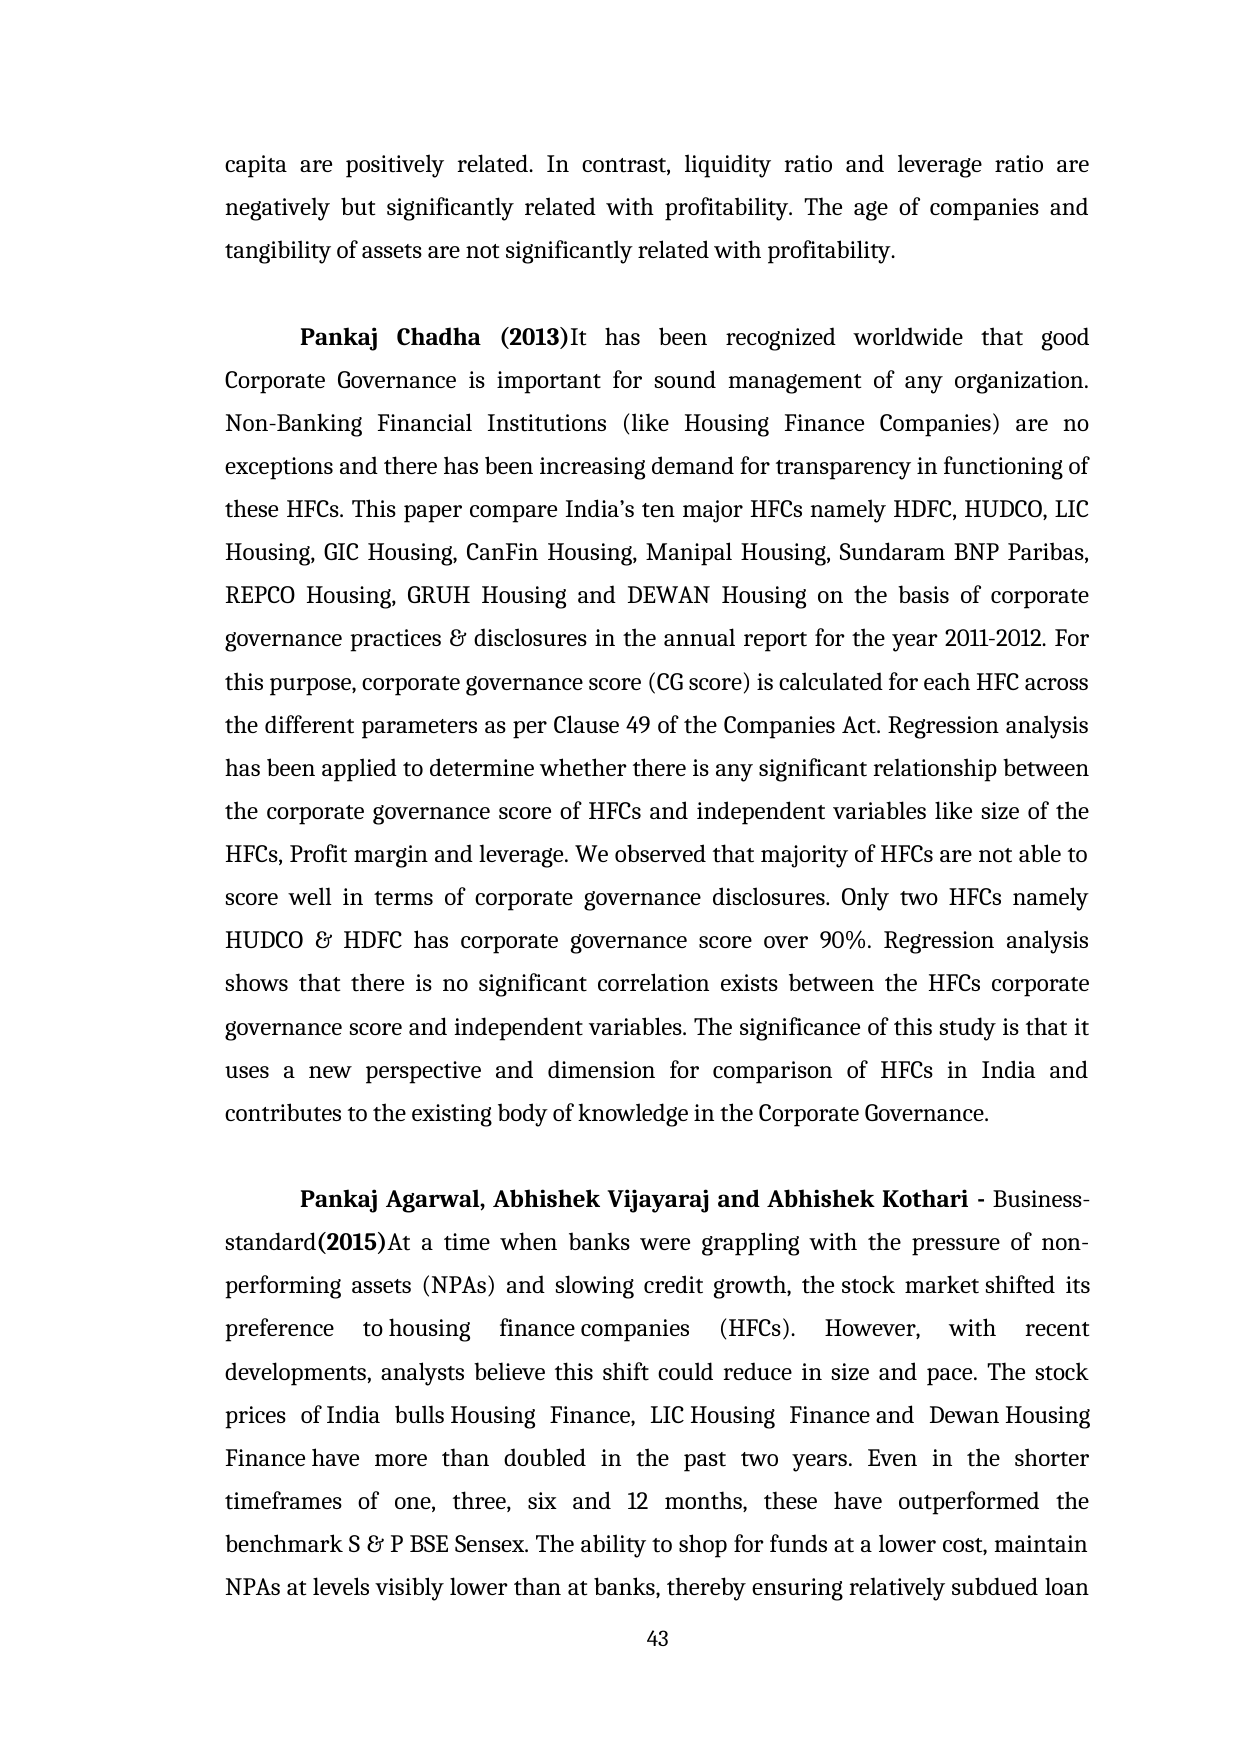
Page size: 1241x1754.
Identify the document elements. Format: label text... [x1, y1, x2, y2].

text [225, 150, 1090, 265]
text Pankaj Chadha (2013)It has been recognized worldwide that good Corporate Governance is important for sound management of any organization. Non-Banking Financial Institutions (like Housing Finance Companies) are no exceptions and there has been increasing demand for transparency in functioning of these HFCs. This paper compare India’s ten major HFCs namely HDFC, HUDCO, LIC Housing, GIC Housing, CanFin Housing, Manipal Housing, Sundaram BNP Paribas, REPCO Housing, GRUH Housing and DEWAN Housing on the basis of corporate governance practices & disclosures in the annual report for the year 2011-2012. For this purpose, corporate governance score (CG score) is calculated for each HFC across the different parameters as per Clause 49 of the Companies Act. Regression analysis has been applied to determine whether there is any significant relationship between the corporate governance score of HFCs and independent variables like size of the HFCs, Profit margin and leverage. We observed that majority of HFCs are not able to score well in terms of corporate governance disclosures. Only two HFCs namely HUDCO & HDFC has corporate governance score over 90%. Regression analysis shows that there is no significant correlation exists between the HFCs corporate governance score and independent variables. The significance of this study is that it uses a new perspective and dimension for comparison of HFCs in India and contributes to the existing body of knowledge in the Corporate Governance. [225, 322, 1090, 1127]
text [225, 1185, 1090, 1602]
